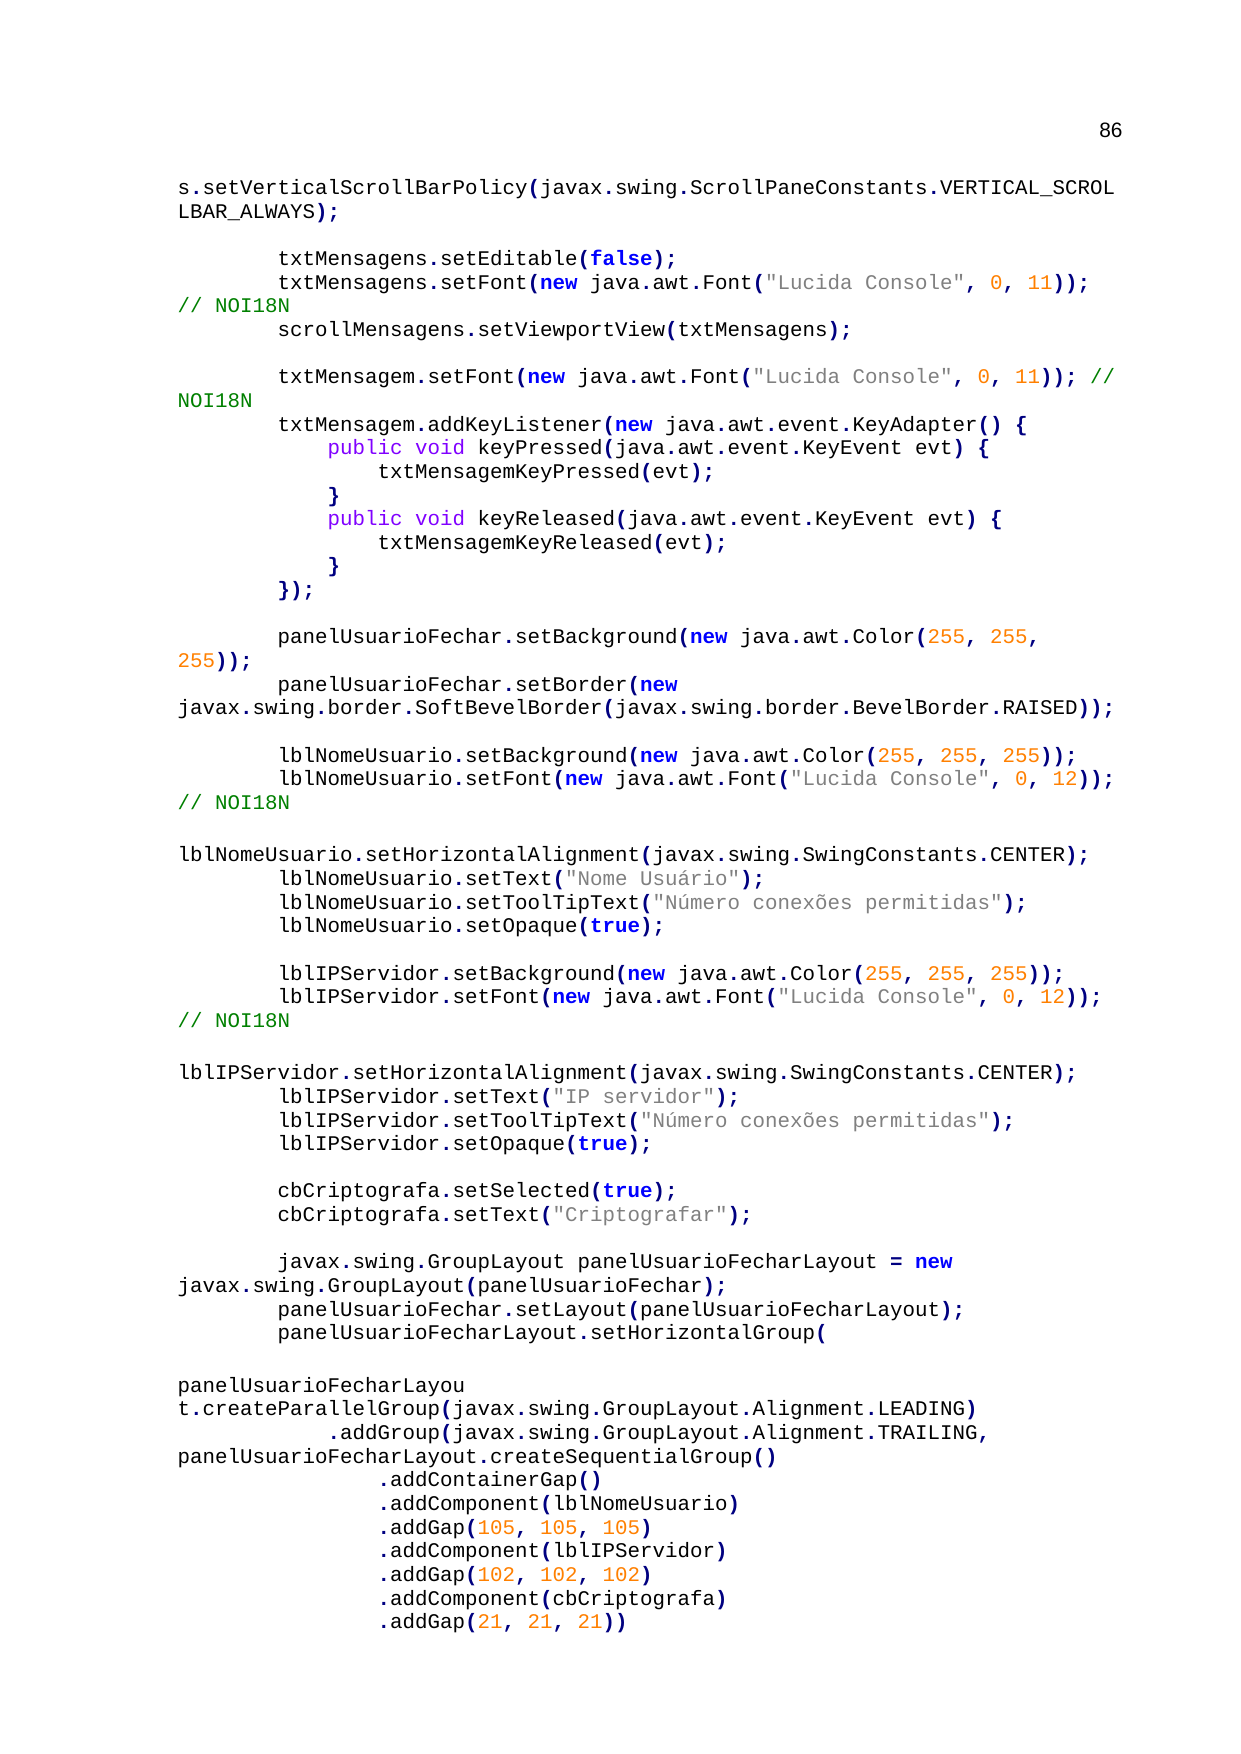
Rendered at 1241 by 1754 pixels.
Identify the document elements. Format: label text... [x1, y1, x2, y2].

text cbCriptografa.setText("Criptografar"); [177, 1204, 1122, 1228]
text lblIPServidor.setToolTipText("Número conexões permitidas"); [177, 1109, 1122, 1133]
text panelUsuarioFechar.setBorder(new javax.swing.border.SoftBevelBorder(javax.swing.border.BevelBorder.RAISED)); [177, 674, 1122, 721]
text txtMensagens.setFont(new java.awt.Font("Lucida Console", 0, 11)); // NOI18N [177, 272, 1122, 319]
text } [177, 556, 1122, 579]
text .addGap(102, 102, 102) [177, 1564, 1122, 1588]
text txtMensagemKeyReleased(evt); [177, 532, 1122, 556]
text txtMensagem.addKeyListener(new java.awt.event.KeyAdapter() { [177, 414, 1122, 437]
text lblNomeUsuario.setFont(new java.awt.Font("Lucida Console", 0, 12)); // NOI18N [177, 768, 1122, 816]
text .addComponent(lblIPServidor) [177, 1540, 1122, 1564]
text panelUsuarioFecharLayout.createParallelGroup(javax.swing.GroupLayout.Alignment.LEADING) [177, 1346, 1122, 1422]
text .addGap(105, 105, 105) [177, 1517, 1122, 1540]
text txtMensagem.setFont(new java.awt.Font("Lucida Console", 0, 11)); // NOI18N [177, 366, 1122, 414]
text panelUsuarioFechar.setLayout(panelUsuarioFecharLayout); [177, 1299, 1122, 1322]
text javax.swing.GroupLayout panelUsuarioFecharLayout = new javax.swing.GroupLayout(panelUsuarioFechar); [177, 1251, 1122, 1299]
text .addContainerGap() [177, 1469, 1122, 1493]
text panelUsuarioFechar.setBackground(new java.awt.Color(255, 255, 255)); [177, 626, 1122, 674]
text public void keyPressed(java.awt.event.KeyEvent evt) { [177, 437, 1122, 461]
text cbCriptografa.setSelected(true); [177, 1181, 1122, 1204]
text lblIPServidor.setOpaque(true); [177, 1133, 1122, 1157]
text .addGroup(javax.swing.GroupLayout.Alignment.TRAILING, panelUsuarioFecharLayout.createSequentialGroup() [177, 1422, 1122, 1469]
text panelUsuarioFecharLayout.setHorizontalGroup( [177, 1322, 1122, 1346]
text .addComponent(cbCriptografa) [177, 1588, 1122, 1611]
text txtMensagens.setEditable(false); [177, 248, 1122, 272]
text lblIPServidor.setText("IP servidor"); [177, 1086, 1122, 1109]
text scrollMensagens.setViewportView(txtMensagens); [177, 319, 1122, 343]
text txtMensagemKeyPressed(evt); [177, 461, 1122, 484]
text lblIPServidor.setFont(new java.awt.Font("Lucida Console", 0, 12)); // NOI18N [177, 986, 1122, 1033]
text lblIPServidor.setHorizontalAlignment(javax.swing.SwingConstants.CENTER); [177, 1033, 1122, 1086]
text lblNomeUsuario.setHorizontalAlignment(javax.swing.SwingConstants.CENTER); [177, 816, 1122, 868]
text .addGap(21, 21, 21)) [177, 1611, 1122, 1635]
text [177, 177, 1122, 224]
text lblNomeUsuario.setText("Nome Usuário"); [177, 868, 1122, 892]
text } [177, 484, 1122, 508]
text lblNomeUsuario.setToolTipText("Número conexões permitidas"); [177, 892, 1122, 915]
text }); [177, 579, 1122, 603]
text lblNomeUsuario.setBackground(new java.awt.Color(255, 255, 255)); [177, 745, 1122, 768]
text public void keyReleased(java.awt.event.KeyEvent evt) { [177, 508, 1122, 532]
text .addComponent(lblNomeUsuario) [177, 1493, 1122, 1517]
text lblIPServidor.setBackground(new java.awt.Color(255, 255, 255)); [177, 963, 1122, 986]
text lblNomeUsuario.setOpaque(true); [177, 915, 1122, 939]
